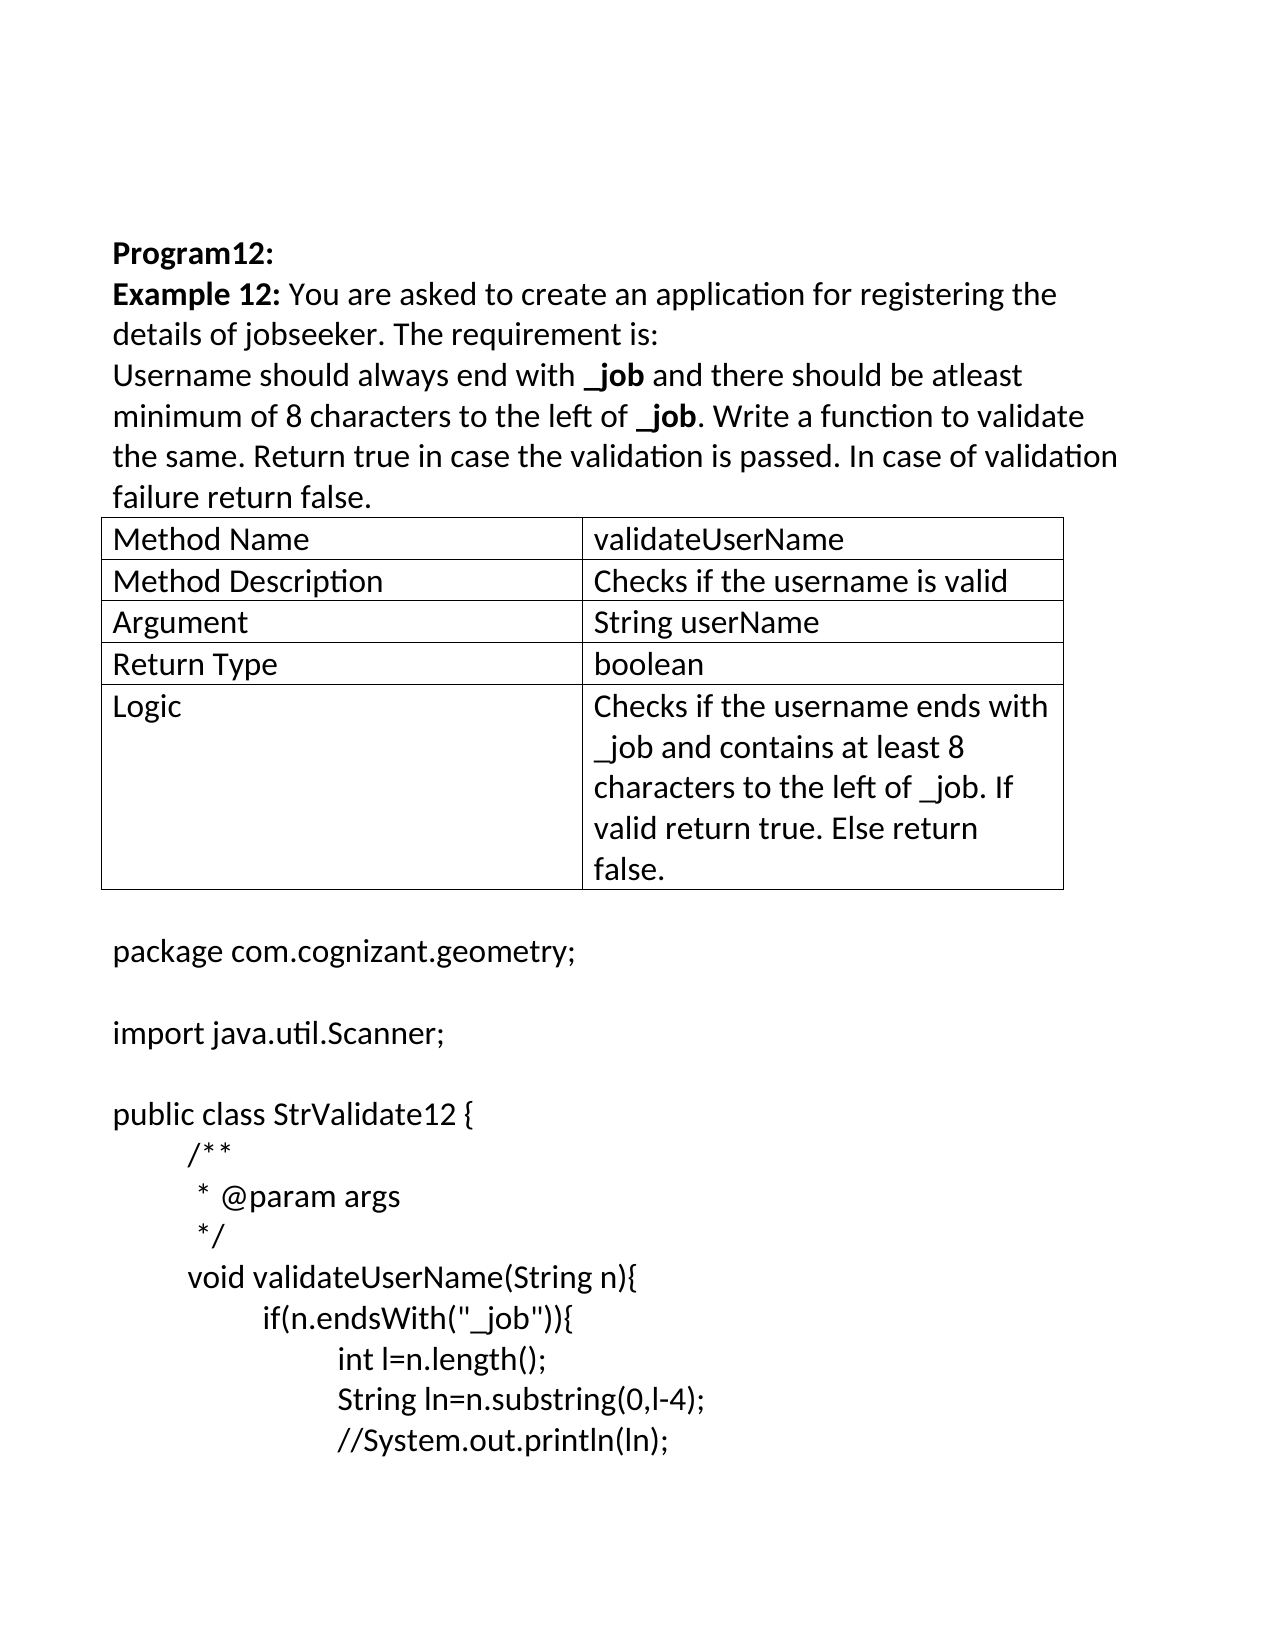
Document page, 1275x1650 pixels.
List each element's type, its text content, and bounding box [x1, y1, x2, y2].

text void validateUserName(String n){ [112, 1256, 1125, 1297]
text /** [112, 1134, 1125, 1175]
text public class StrValidate12 { [112, 1093, 1125, 1134]
table_cell Checks if the username is valid [583, 560, 1063, 600]
table_cell Logic [102, 685, 582, 889]
table_header validateUserName [583, 518, 1063, 559]
table_cell Argument [102, 601, 582, 642]
table_cell boolean [583, 643, 1063, 684]
text int l=n.length(); [112, 1338, 1125, 1378]
table_header Method Name [102, 518, 582, 559]
text Username should always end with _job and there should be atleast minimum of 8 characters to the left of _job. Write a function to validate the same. Return true in case the validation is passed. In case of validation failure return false. [112, 354, 1125, 517]
text Example 12: You are asked to create an application for registering the details of jobseeker. The requirement is: [112, 272, 1125, 354]
text */ [112, 1216, 1125, 1256]
text import java.util.Scanner; [112, 1012, 1125, 1053]
text * @param args [112, 1175, 1125, 1216]
table_cell Return Type [102, 643, 582, 684]
table_cell Method Description [102, 560, 582, 600]
text package com.cognizant.geometry; [112, 930, 1125, 971]
text if(n.endsWith("_job")){ [112, 1297, 1125, 1338]
text String ln=n.substring(0,l-4); [112, 1378, 1125, 1419]
table_cell Checks if the username ends with _job and contains at least 8 characters to the left of _job. If valid return true. Else return false. [583, 685, 1063, 889]
text //System.out.println(ln); [112, 1419, 1125, 1460]
table_cell String userName [583, 601, 1063, 642]
text Program12: [112, 232, 1125, 272]
